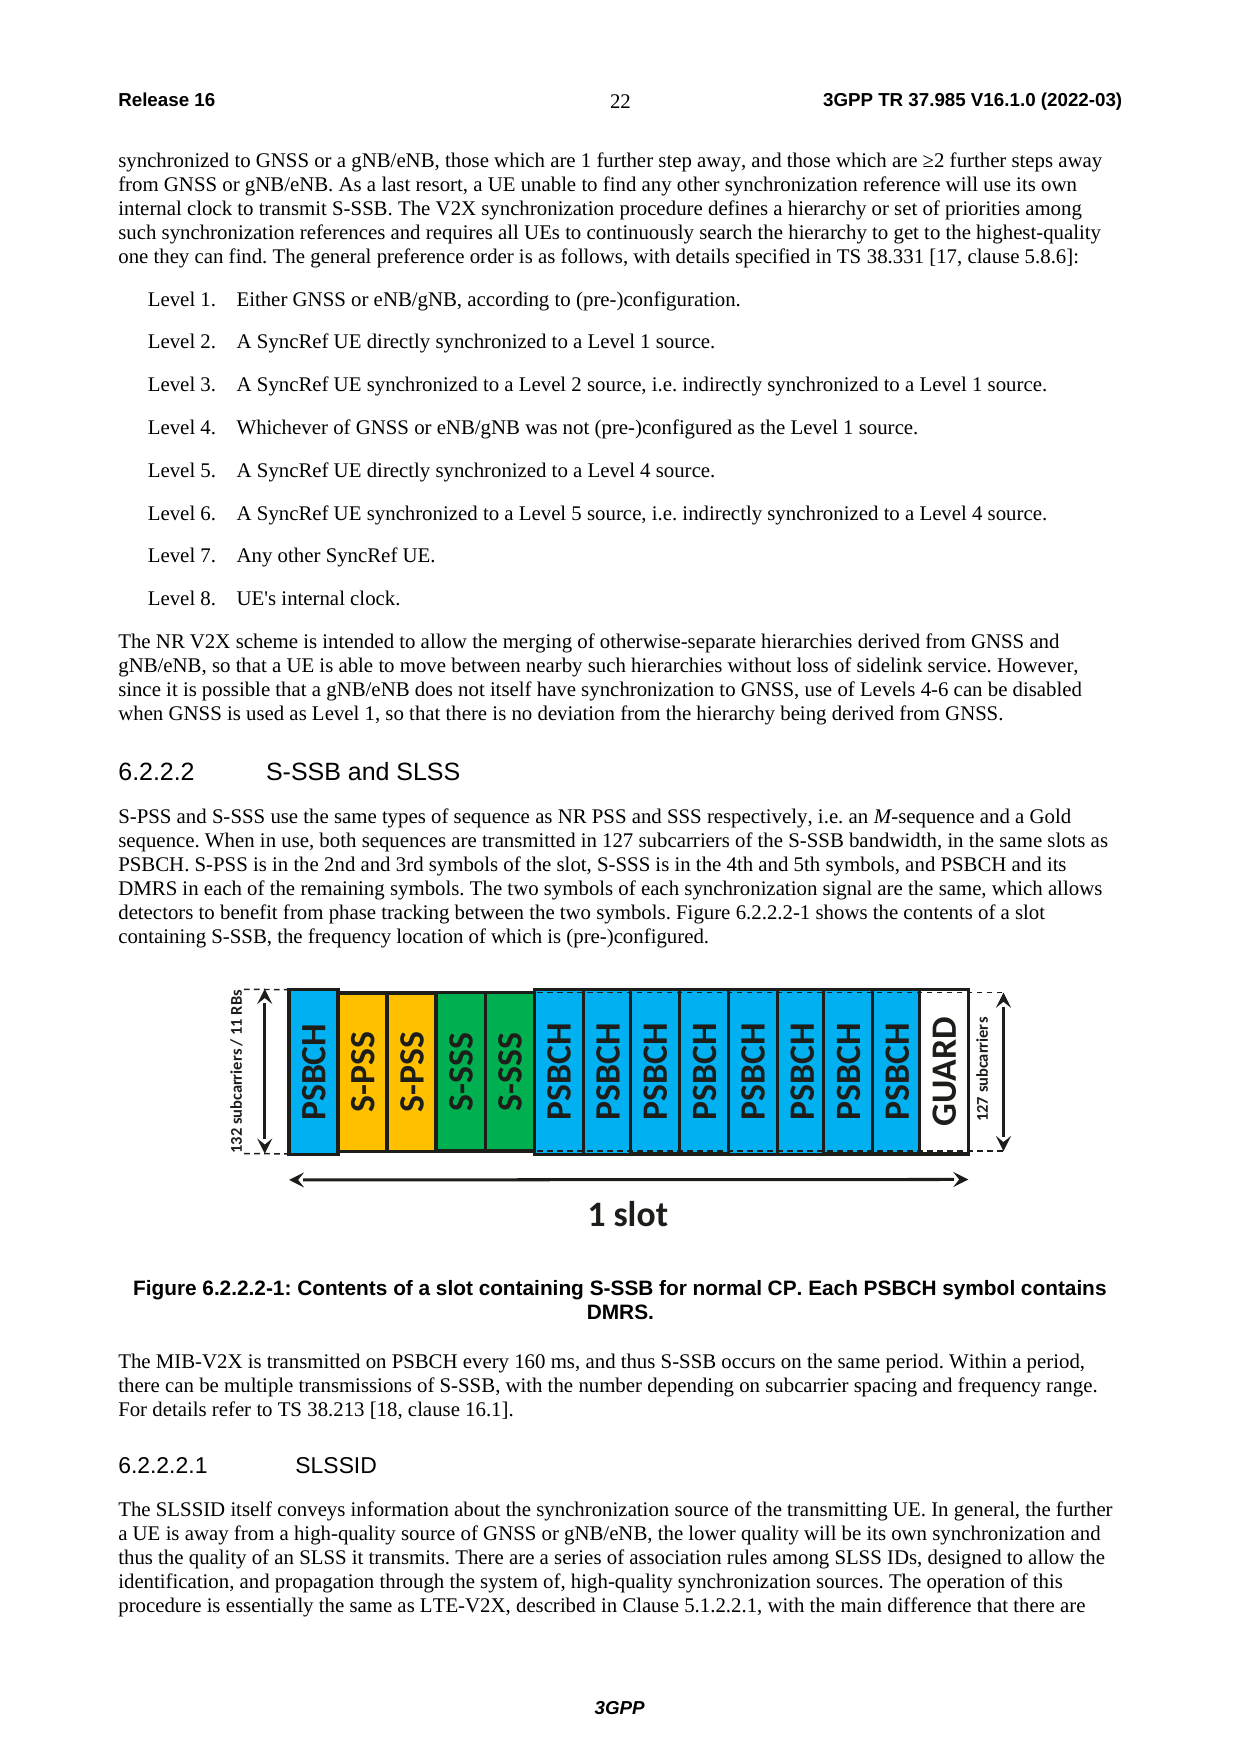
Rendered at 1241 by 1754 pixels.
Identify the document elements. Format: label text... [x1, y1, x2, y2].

text The MIB-V2X is transmitted on PSBCH every 160 ms, and thus S-SSB occurs on the same period. Within a period, there can be multiple transmissions of S-SSB, with the number depending on subcarrier spacing and frequency range. For details refer to TS 38.213 [18, clause 16.1]. [118, 1348, 1122, 1421]
text Level 1. Either GNSS or eNB/gNB, according to (pre-)configuration. [148, 287, 1122, 311]
subtitle 6.2.2.2.1 SLSSID [118, 1452, 1122, 1478]
text Level 7. Any other SyncRef UE. [148, 543, 1122, 567]
text Level 4. Whichever of GNSS or eNB/gNB was not (pre-)configured as the Level 1 source. [148, 415, 1122, 439]
text Level 5. A SyncRef UE directly synchronized to a Level 4 source. [148, 458, 1122, 482]
text Level 6. A SyncRef UE synchronized to a Level 5 source, i.e. indirectly synchronized to a Level 4 source. [148, 501, 1122, 525]
text Level 3. A SyncRef UE synchronized to a Level 2 source, i.e. indirectly synchronized to a Level 1 source. [148, 372, 1122, 396]
subtitle 6.2.2.2 S-SSB and SLSS [118, 757, 1122, 785]
text Level 8. UE's internal clock. [148, 586, 1122, 610]
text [118, 147, 1122, 268]
text Figure 6.2.2.2-1: Contents of a slot containing S-SSB for normal CP. Each PSBCH symbol contains DMRS. [118, 1276, 1122, 1323]
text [118, 1497, 1122, 1617]
text Level 2. A SyncRef UE directly synchronized to a Level 1 source. [148, 329, 1122, 353]
text The NR V2X scheme is intended to allow the merging of otherwise-separate hierarchies derived from GNSS and gNB/eNB, so that a UE is able to move between nearby such hierarchies without loss of sidelink service. However, since it is possible that a gNB/eNB does not itself have synchronization to GNSS, use of Levels 4-6 can be disabled when GNSS is used as Level 1, so that there is no deviation from the hierarchy being derived from GNSS. [118, 629, 1122, 725]
text S-PSS and S-SSS use the same types of sequence as NR PSS and SSS respectively, i.e. an M-sequence and a Gold sequence. When in use, both sequences are transmitted in 127 subcarriers of the S-SSB bandwidth, in the same slots as PSBCH. S-PSS is in the 2nd and 3rd symbols of the slot, S-SSS is in the 4th and 5th symbols, and PSBCH and its DMRS in each of the remaining symbols. The two symbols of each synchronization signal are the same, which allows detectors to benefit from phase tracking between the two symbols. Figure 6.2.2.2-1 shows the contents of a slot containing S-SSB, the frequency location of which is (pre-)configured. [118, 804, 1122, 948]
